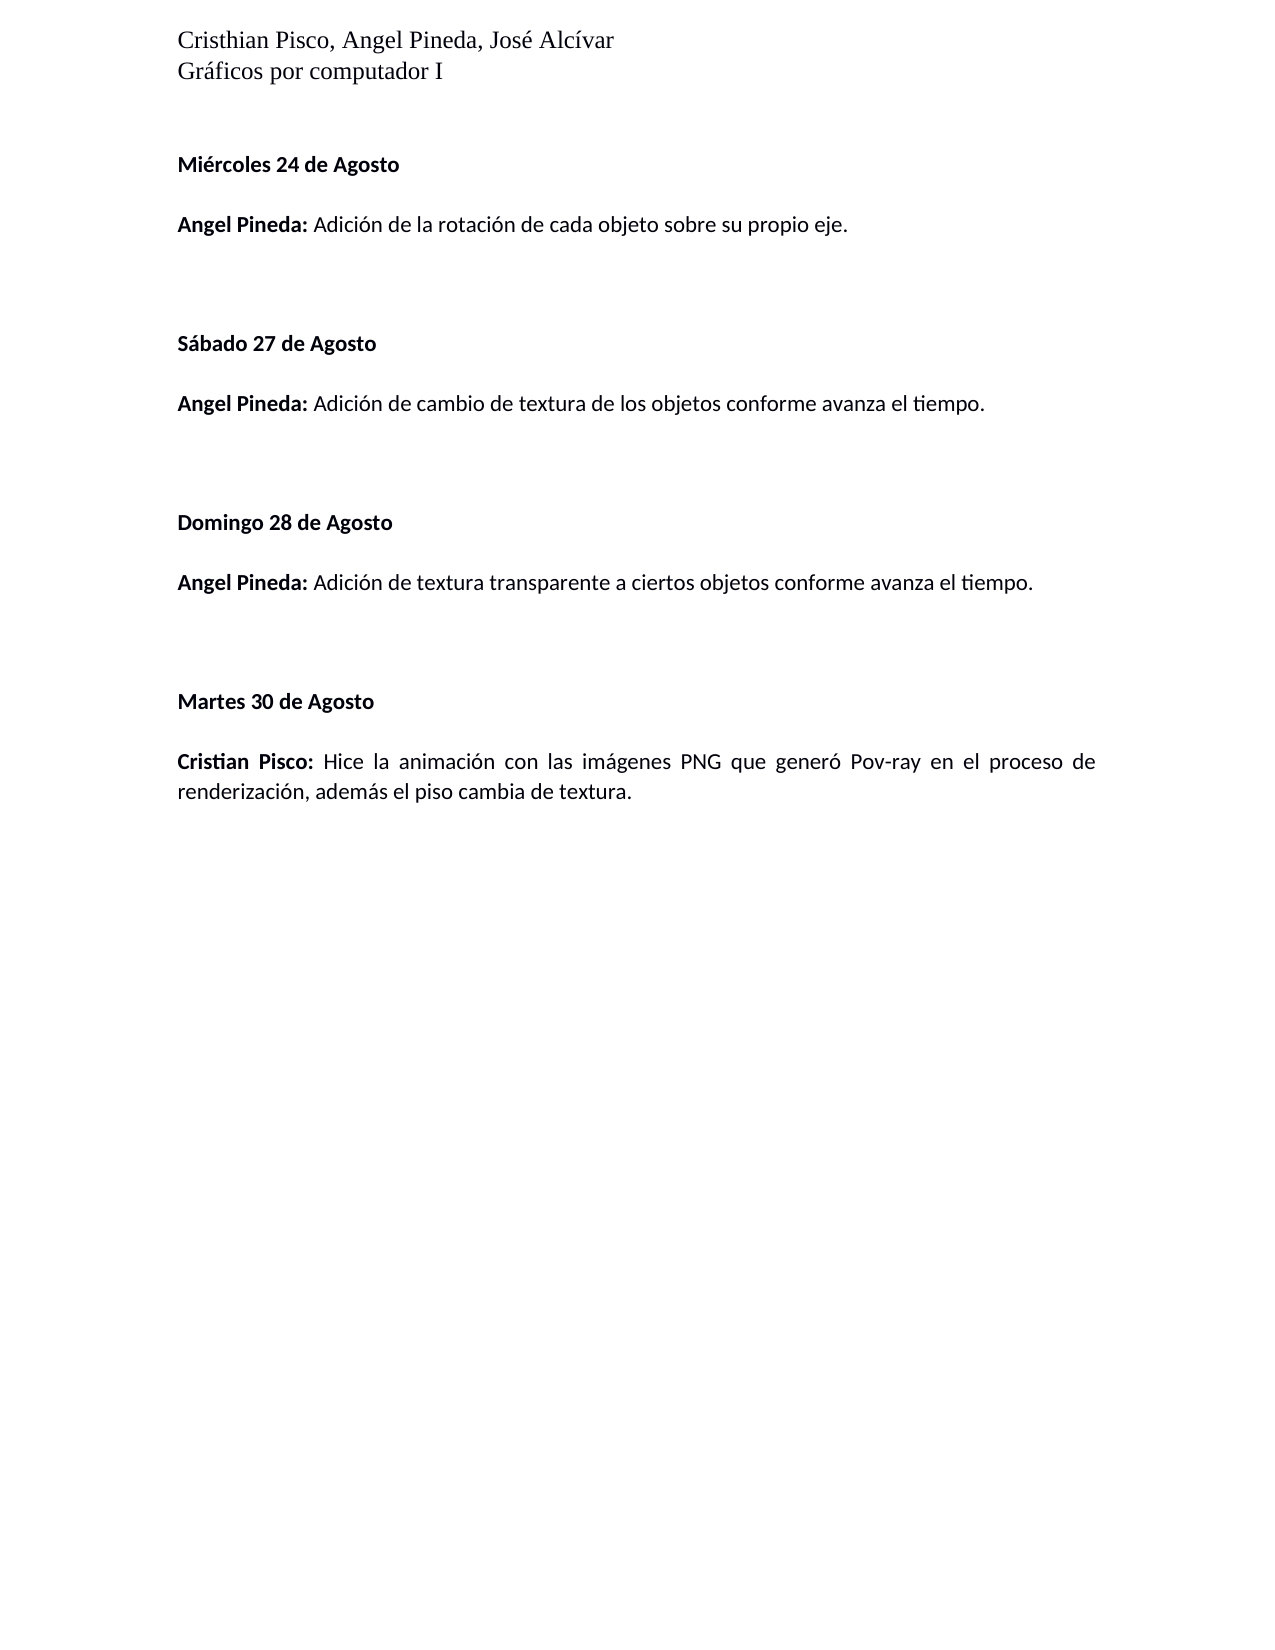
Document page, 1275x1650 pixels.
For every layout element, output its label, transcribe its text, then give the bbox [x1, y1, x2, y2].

text Angel Pineda: Adición de textura transparente a ciertos objetos conforme avanza el tiempo. [177, 565, 1098, 596]
text Cristian Pisco: Hice la animación con las imágenes PNG que generó Pov-ray en el proceso de renderización, además el piso cambia de textura. [177, 744, 1098, 806]
text Miércoles 24 de Agosto [177, 148, 1098, 178]
text Domingo 28 de Agosto [177, 506, 1098, 536]
text Angel Pineda: Adición de cambio de textura de los objetos conforme avanza el tiempo. [177, 386, 1098, 417]
text Angel Pineda: Adición de la rotación de cada objeto sobre su propio eje. [177, 207, 1098, 238]
text Sábado 27 de Agosto [177, 327, 1098, 357]
text Martes 30 de Agosto [177, 685, 1098, 715]
